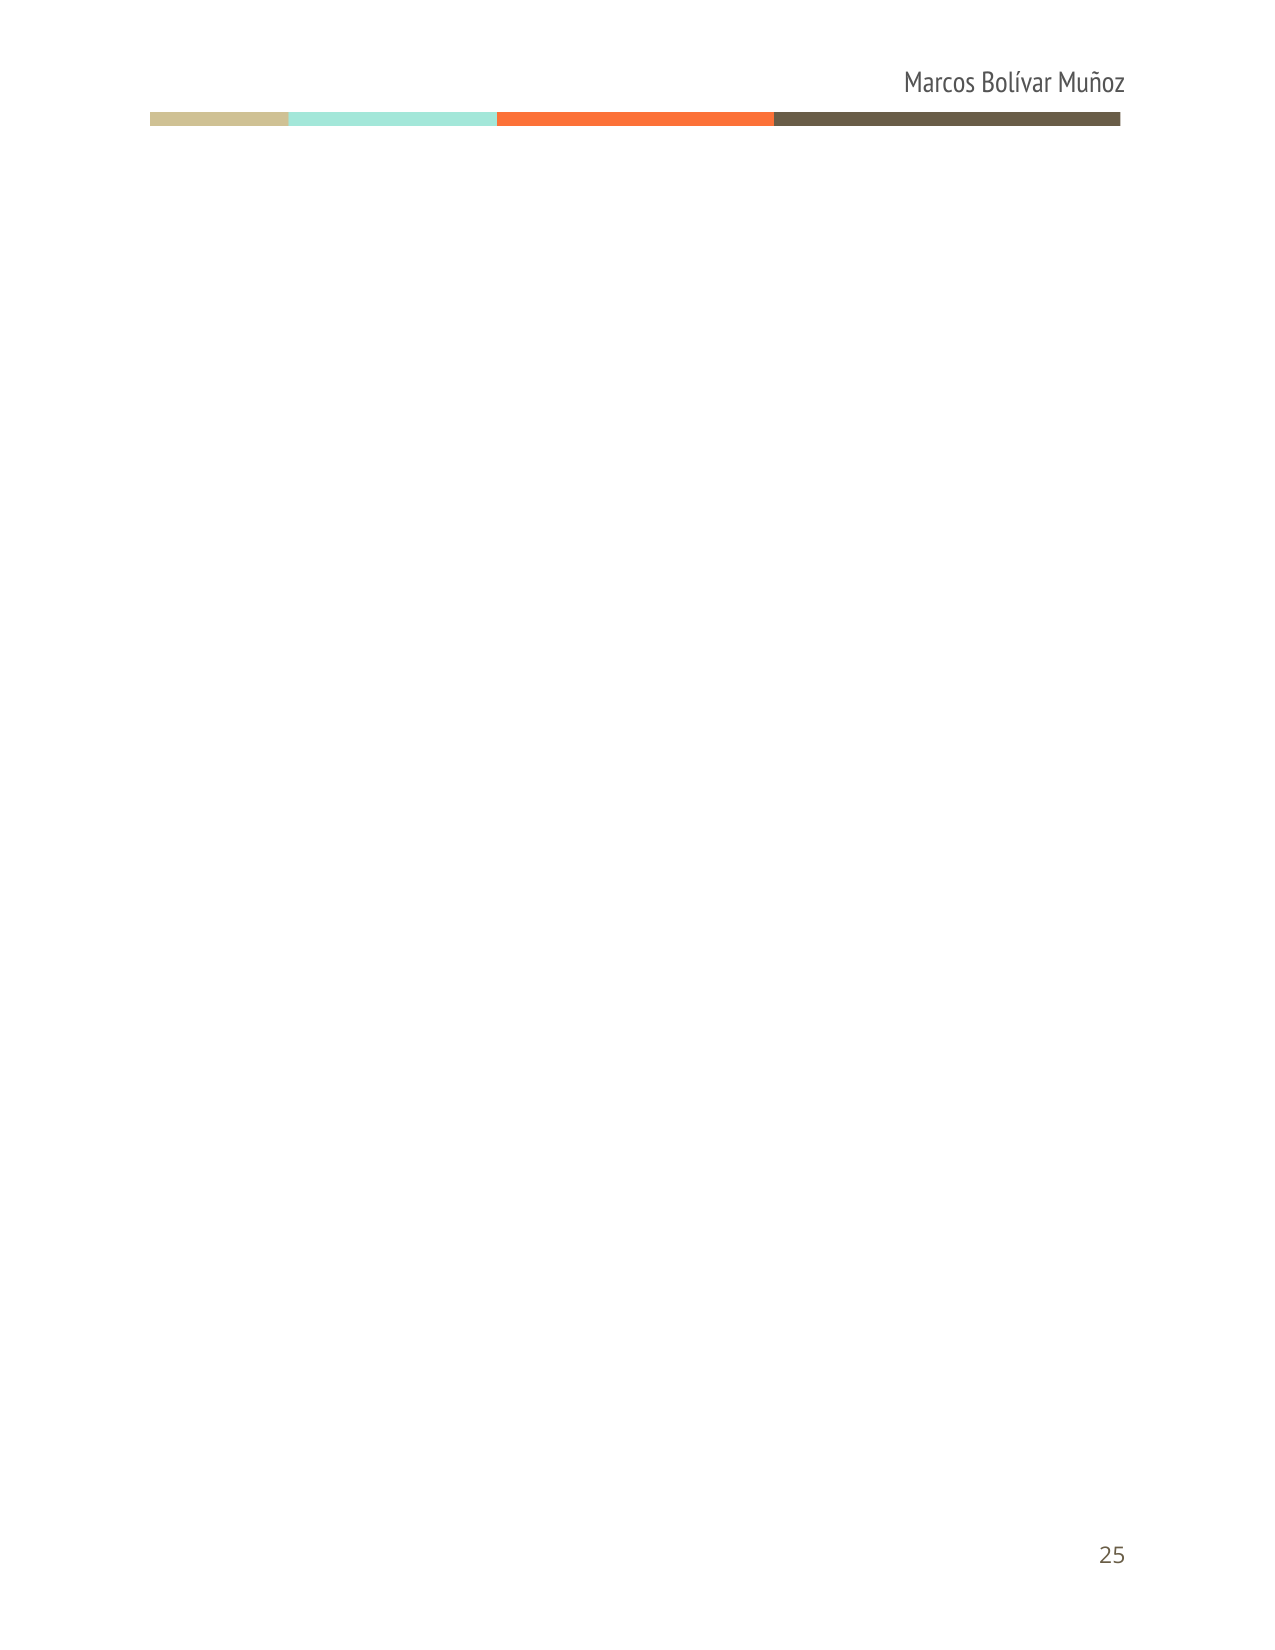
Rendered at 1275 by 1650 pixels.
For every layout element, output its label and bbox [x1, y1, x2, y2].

picture [150, 112, 1121, 126]
